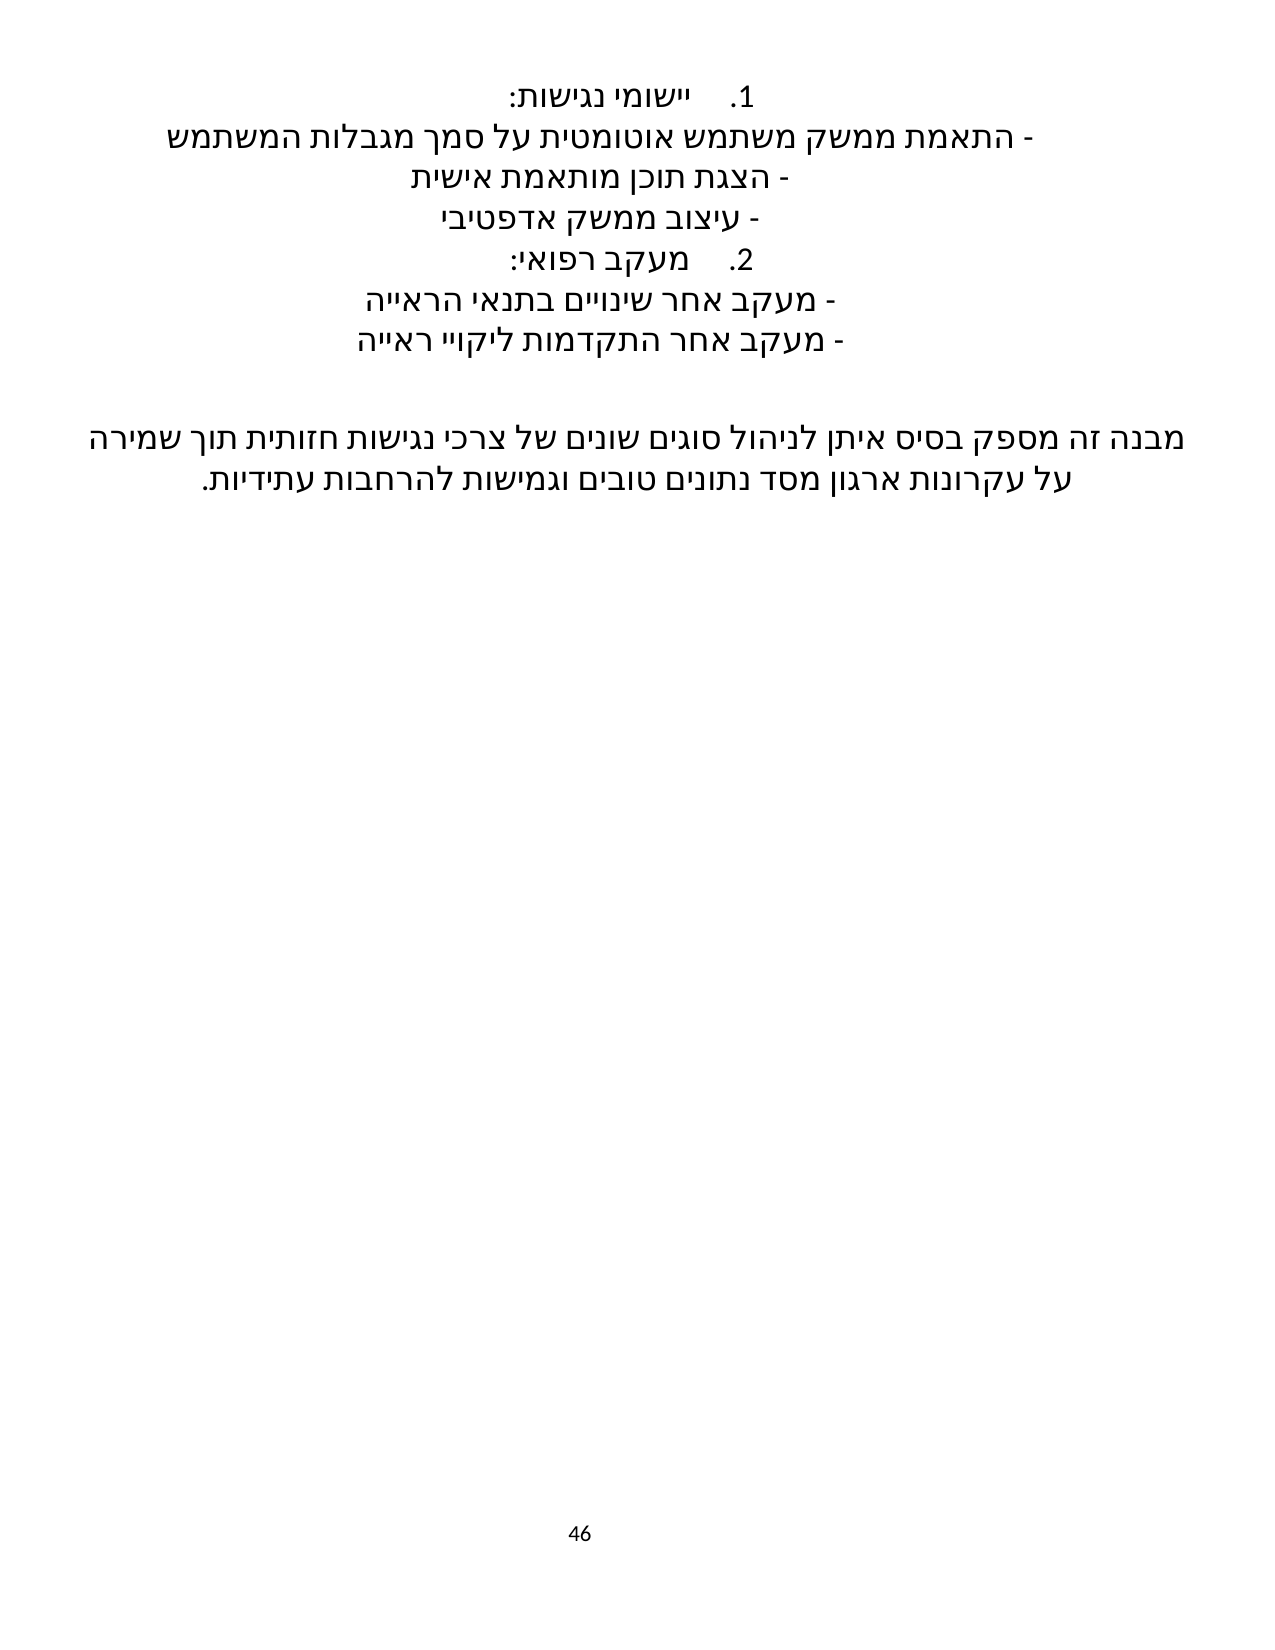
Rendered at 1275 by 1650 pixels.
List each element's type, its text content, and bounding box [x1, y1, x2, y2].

list יישומי נגישות: - התאמת ממשק משתמש אוטומטית על סמך מגבלות המשתמש - הצגת תוכן מותאמת אישית - עיצוב ממשק אדפטיבי [75, 75, 1162, 238]
list מעקב רפואי: - מעקב אחר שינויים בתנאי הראייה - מעקב אחר התקדמות ליקויי ראייה [75, 238, 1162, 388]
text מבנה זה מספק בסיס איתן לניהול סוגים שונים של צרכי נגישות חזותית תוך שמירה על עקרונות ארגון מסד נתונים טובים וגמישות להרחבות עתידיות. [75, 417, 1200, 499]
